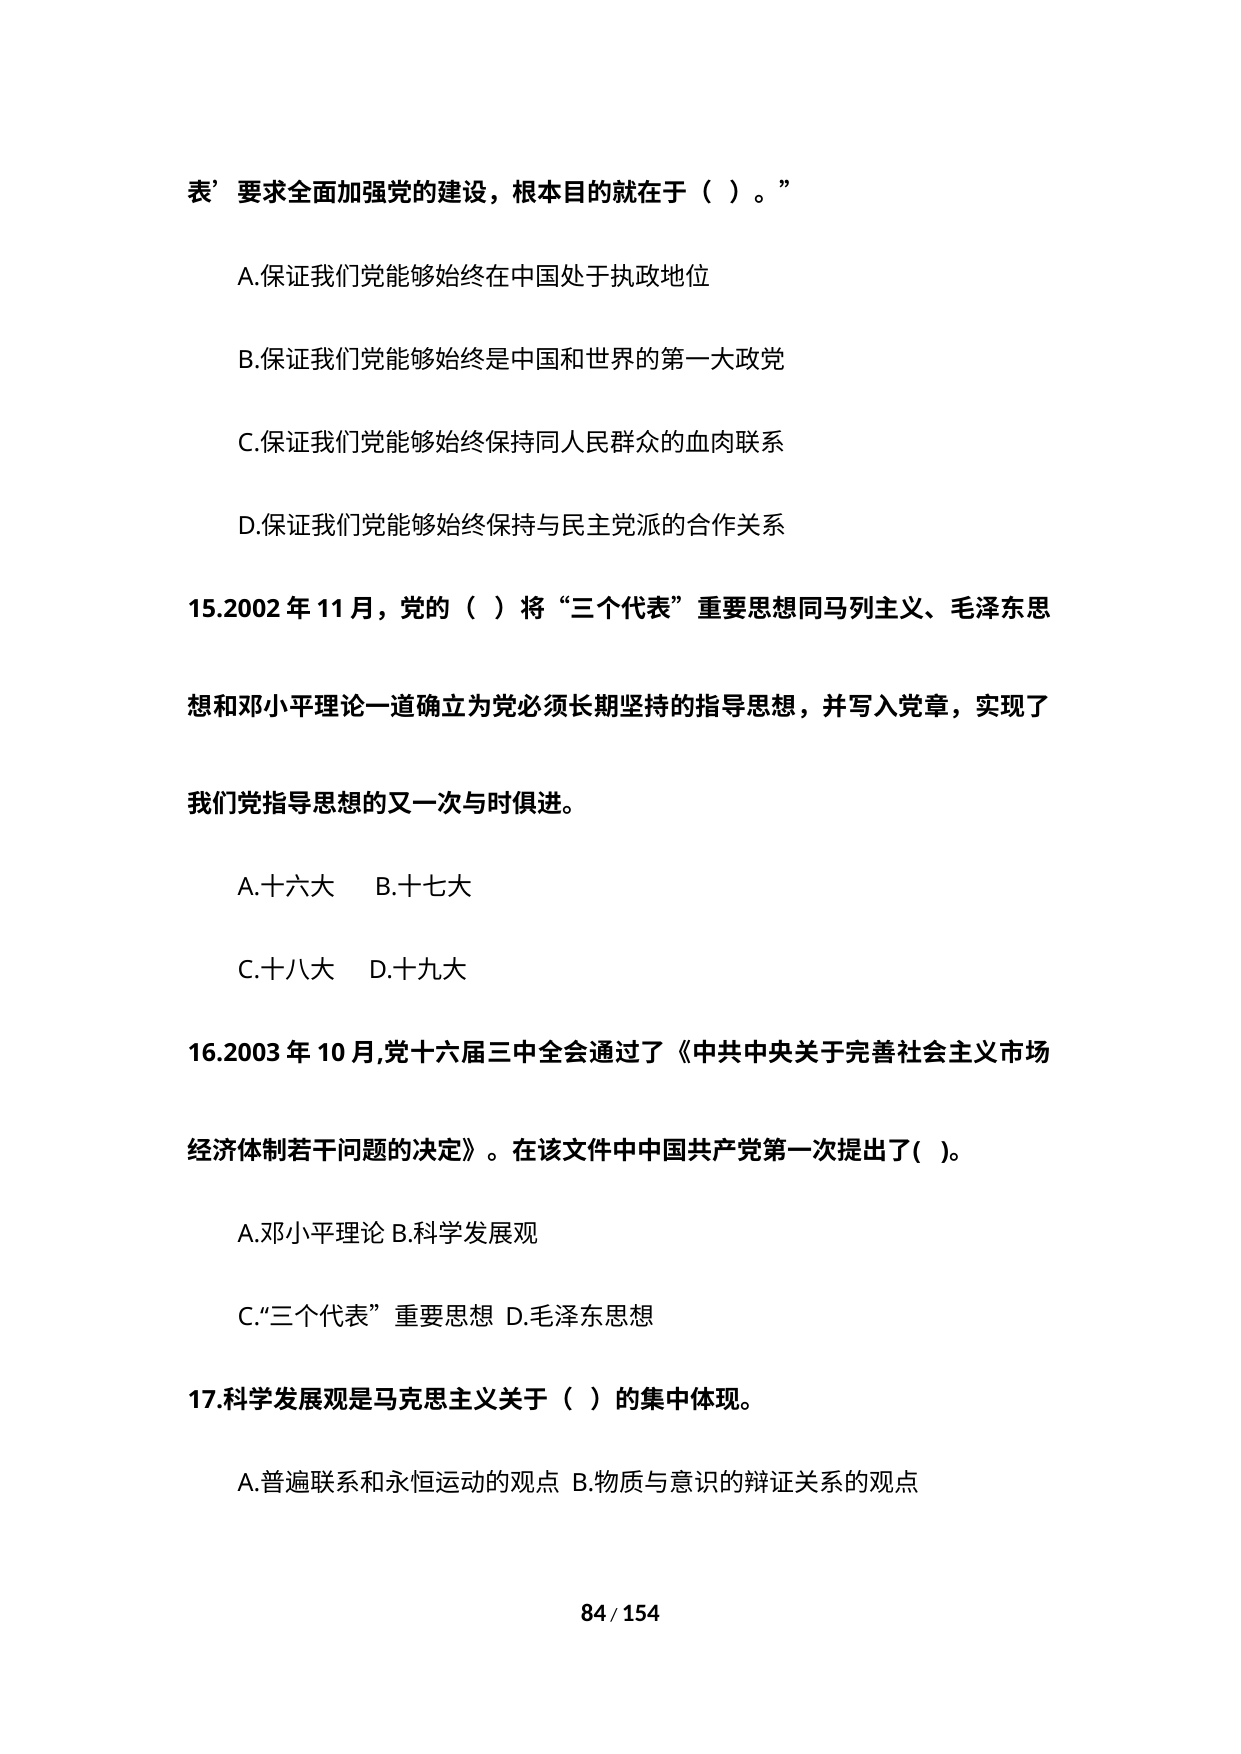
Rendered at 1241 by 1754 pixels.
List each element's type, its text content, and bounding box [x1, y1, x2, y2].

text A.保证我们党能够始终在中国处于执政地位 [187, 242, 1053, 307]
text 15.2002年11月，党的（ ）将“三个代表”重要思想同马列主义、毛泽东思想和邓小平理论一道确立为党必须长期坚持的指导思想，并写入党章，实现了我们党指导思想的又一次与时俱进。 [187, 574, 1053, 834]
text 17.科学发展观是马克思主义关于（ ）的集中体现。 [187, 1365, 1053, 1430]
text A.邓小平理论 B.科学发展观 [187, 1199, 1053, 1264]
text D.保证我们党能够始终保持与民主党派的合作关系 [187, 491, 1053, 556]
text A.普遍联系和永恒运动的观点 B.物质与意识的辩证关系的观点 [187, 1448, 1053, 1513]
text C.保证我们党能够始终保持同人民群众的血肉联系 [187, 408, 1053, 473]
text C.“三个代表”重要思想 D.毛泽东思想 [187, 1282, 1053, 1347]
text 16.2003年10月,党十六届三中全会通过了《中共中央关于完善社会主义市场经济体制若干问题的决定》。在该文件中中国共产党第一次提出了( )。 [187, 1018, 1053, 1181]
text C.十八大 D.十九大 [187, 935, 1053, 1000]
text A.十六大 B.十七大 [187, 852, 1053, 917]
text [187, 158, 1053, 223]
text B.保证我们党能够始终是中国和世界的第一大政党 [187, 325, 1053, 390]
